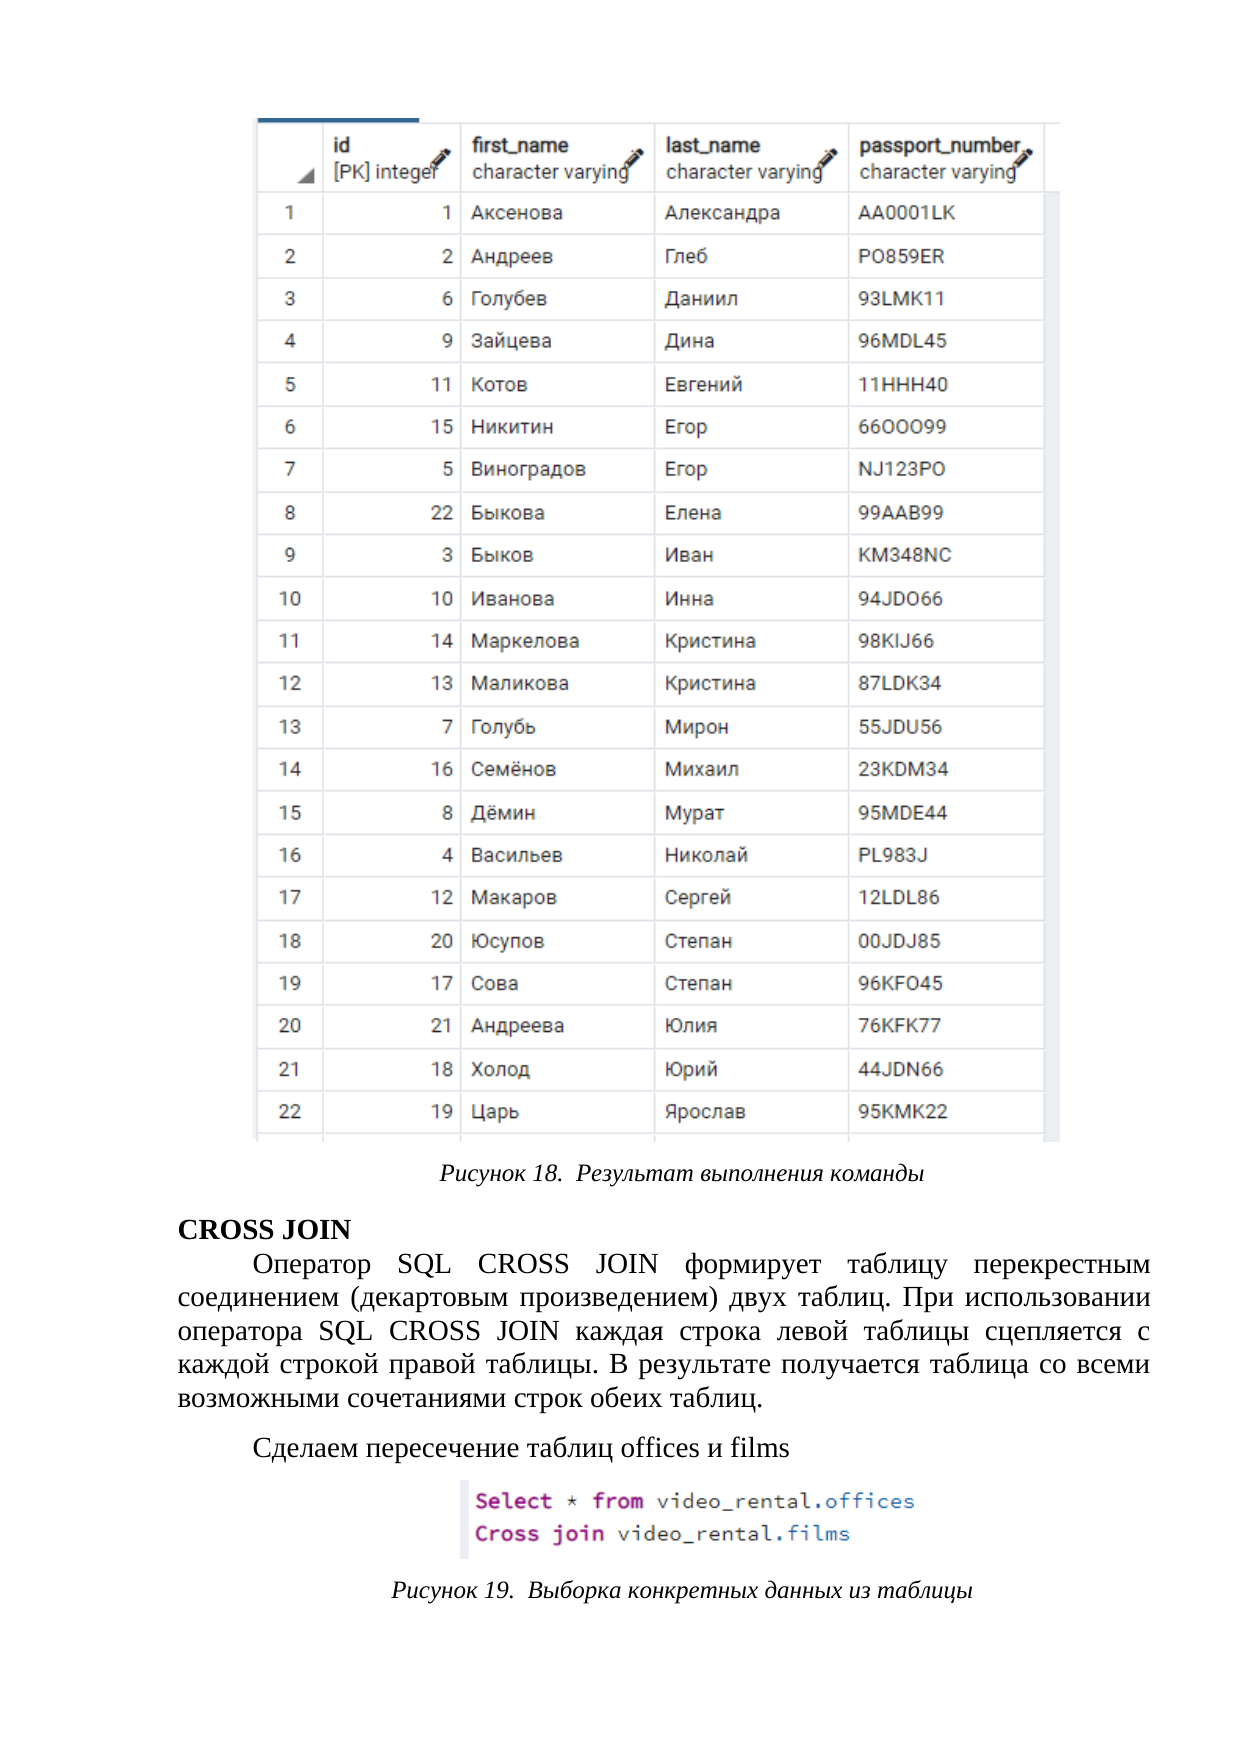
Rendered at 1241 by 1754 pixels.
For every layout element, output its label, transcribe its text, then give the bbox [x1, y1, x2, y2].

picture [459, 1480, 945, 1559]
picture [252, 118, 1060, 1142]
text Сделаем пересечение таблиц offices и films [177, 1430, 1152, 1464]
text Рисунок 18. Результат выполнения команды [177, 1158, 1152, 1187]
text Рисунок 19. Выборка конкретных данных из таблицы [177, 1576, 1152, 1604]
subtitle CROSS JOIN [177, 1212, 1152, 1246]
text Оператор SQL CROSS JOIN формирует таблицу перекрестным соединением (декартовым произведением) двух таблиц. При использовании оператора SQL CROSS JOIN каждая строка левой таблицы сцепляется с каждой строкой правой таблицы. В результате получается таблица со всеми возможными сочетаниями строк обеих таблиц. [177, 1246, 1152, 1413]
